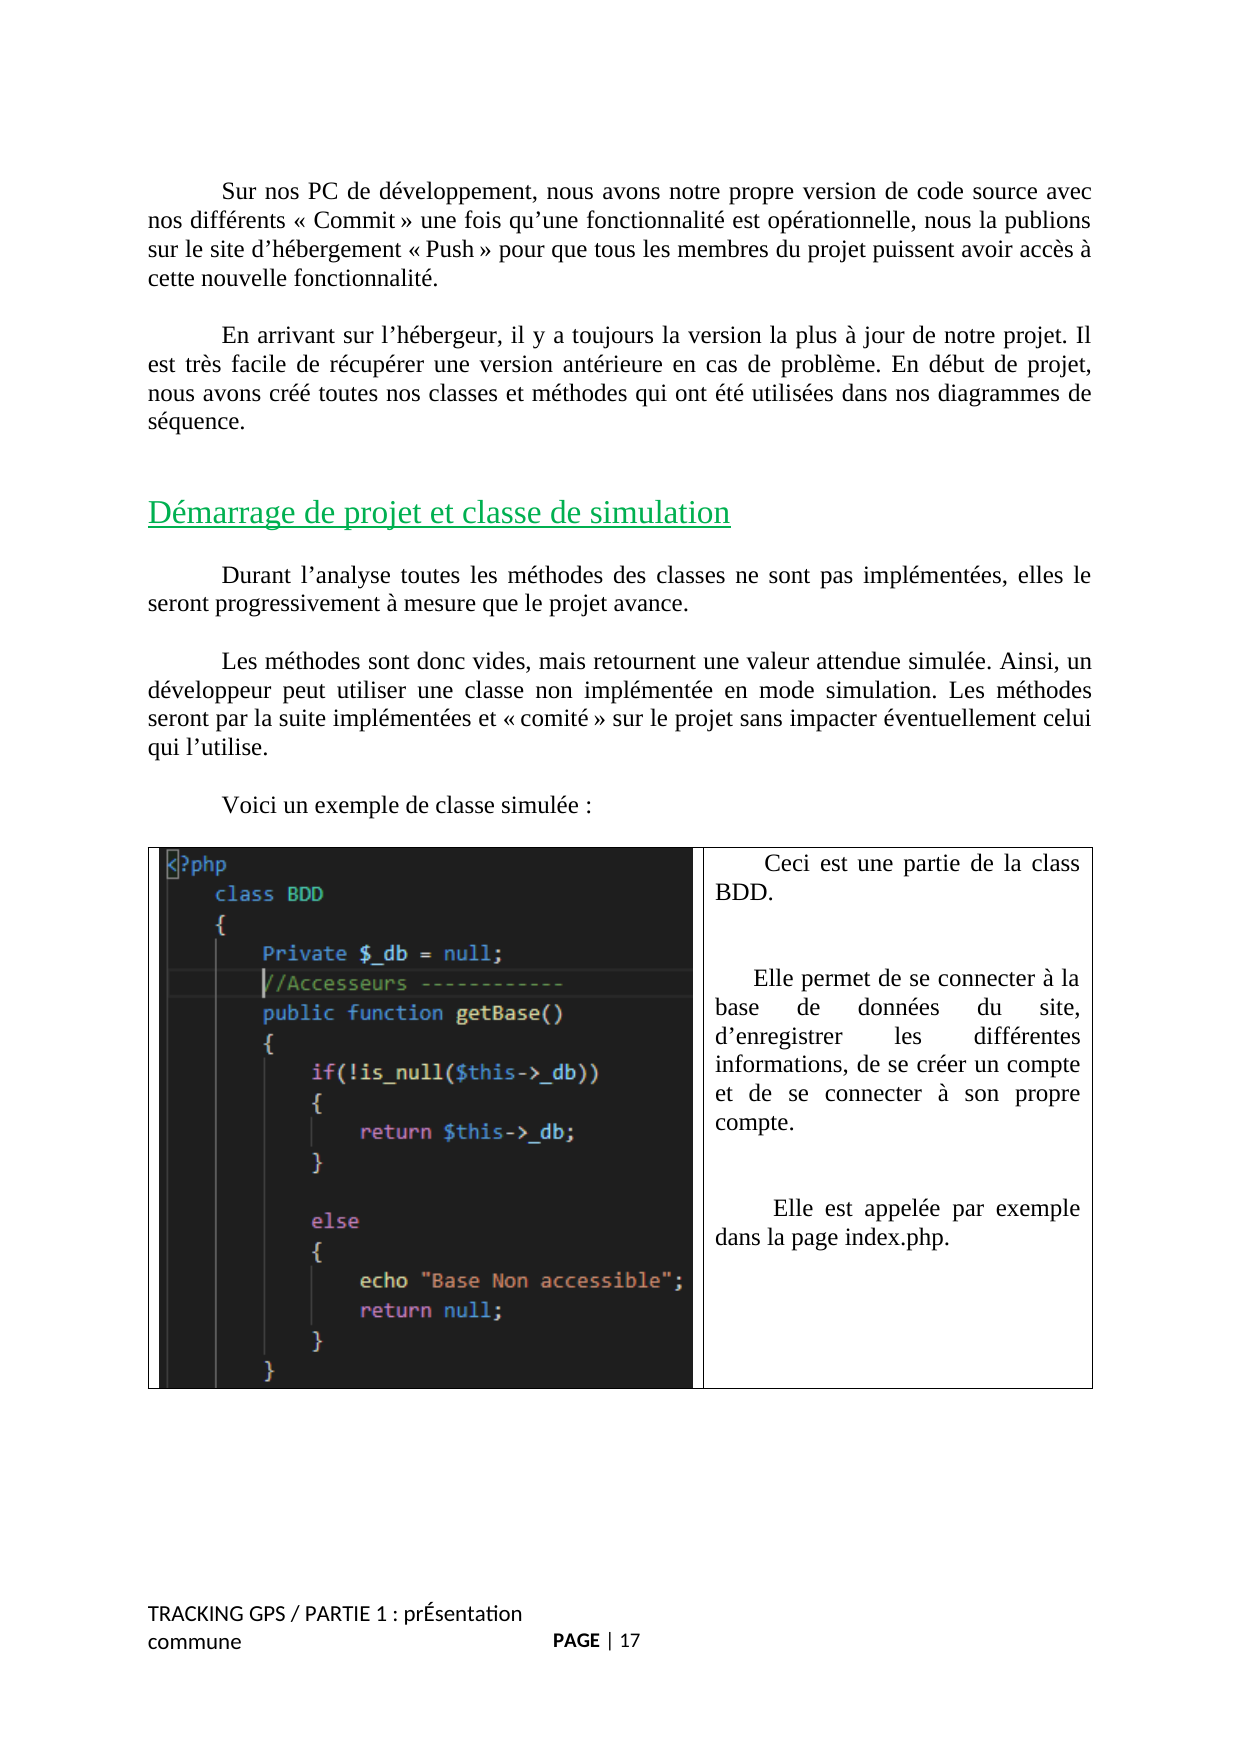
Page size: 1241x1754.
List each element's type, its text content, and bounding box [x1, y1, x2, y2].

text En arrivant sur l’hébergeur, il y a toujours la version la plus à jour de notre projet. Il est très facile de récupérer une version antérieure en cas de problème. En début de projet, nous avons créé toutes nos classes et méthodes qui ont été utilisées dans nos diagrammes de séquence. [148, 320, 1093, 435]
picture [159, 848, 693, 1388]
text Les méthodes sont donc vides, mais retournent une valeur attendue simulée. Ainsi, un développeur peut utiliser une classe non implémentée en mode simulation. Les méthodes seront par la suite implémentées et « comité » sur le projet sans impacter éventuellement celui qui l’utilise. [148, 646, 1093, 761]
table_header [149, 848, 159, 1387]
text Voici un exemple de classe simulée : [148, 790, 1093, 818]
table_header [693, 848, 703, 1387]
text Durant l’analyse toutes les méthodes des classes ne sont pas implémentées, elles le seront progressivement à mesure que le projet avance. [148, 560, 1093, 617]
table_header Ceci est une partie de la class BDD. Elle permet de se connecter à la base de données du site, d’enregistrer les différentes informations, de se créer un compte et de se connecter à son propre compte. Elle est appelée par exemple dans la page index.php. [704, 848, 1092, 1387]
text Démarrage de projet et classe de simulation [148, 493, 1093, 531]
text Sur nos PC de développement, nous avons notre propre version de code source avec nos différents « Commit » une fois qu’une fonctionnalité est opérationnelle, nous la publions sur le site d’hébergement « Push » pour que tous les membres du projet puissent avoir accès à cette nouvelle fonctionnalité. [148, 176, 1093, 291]
